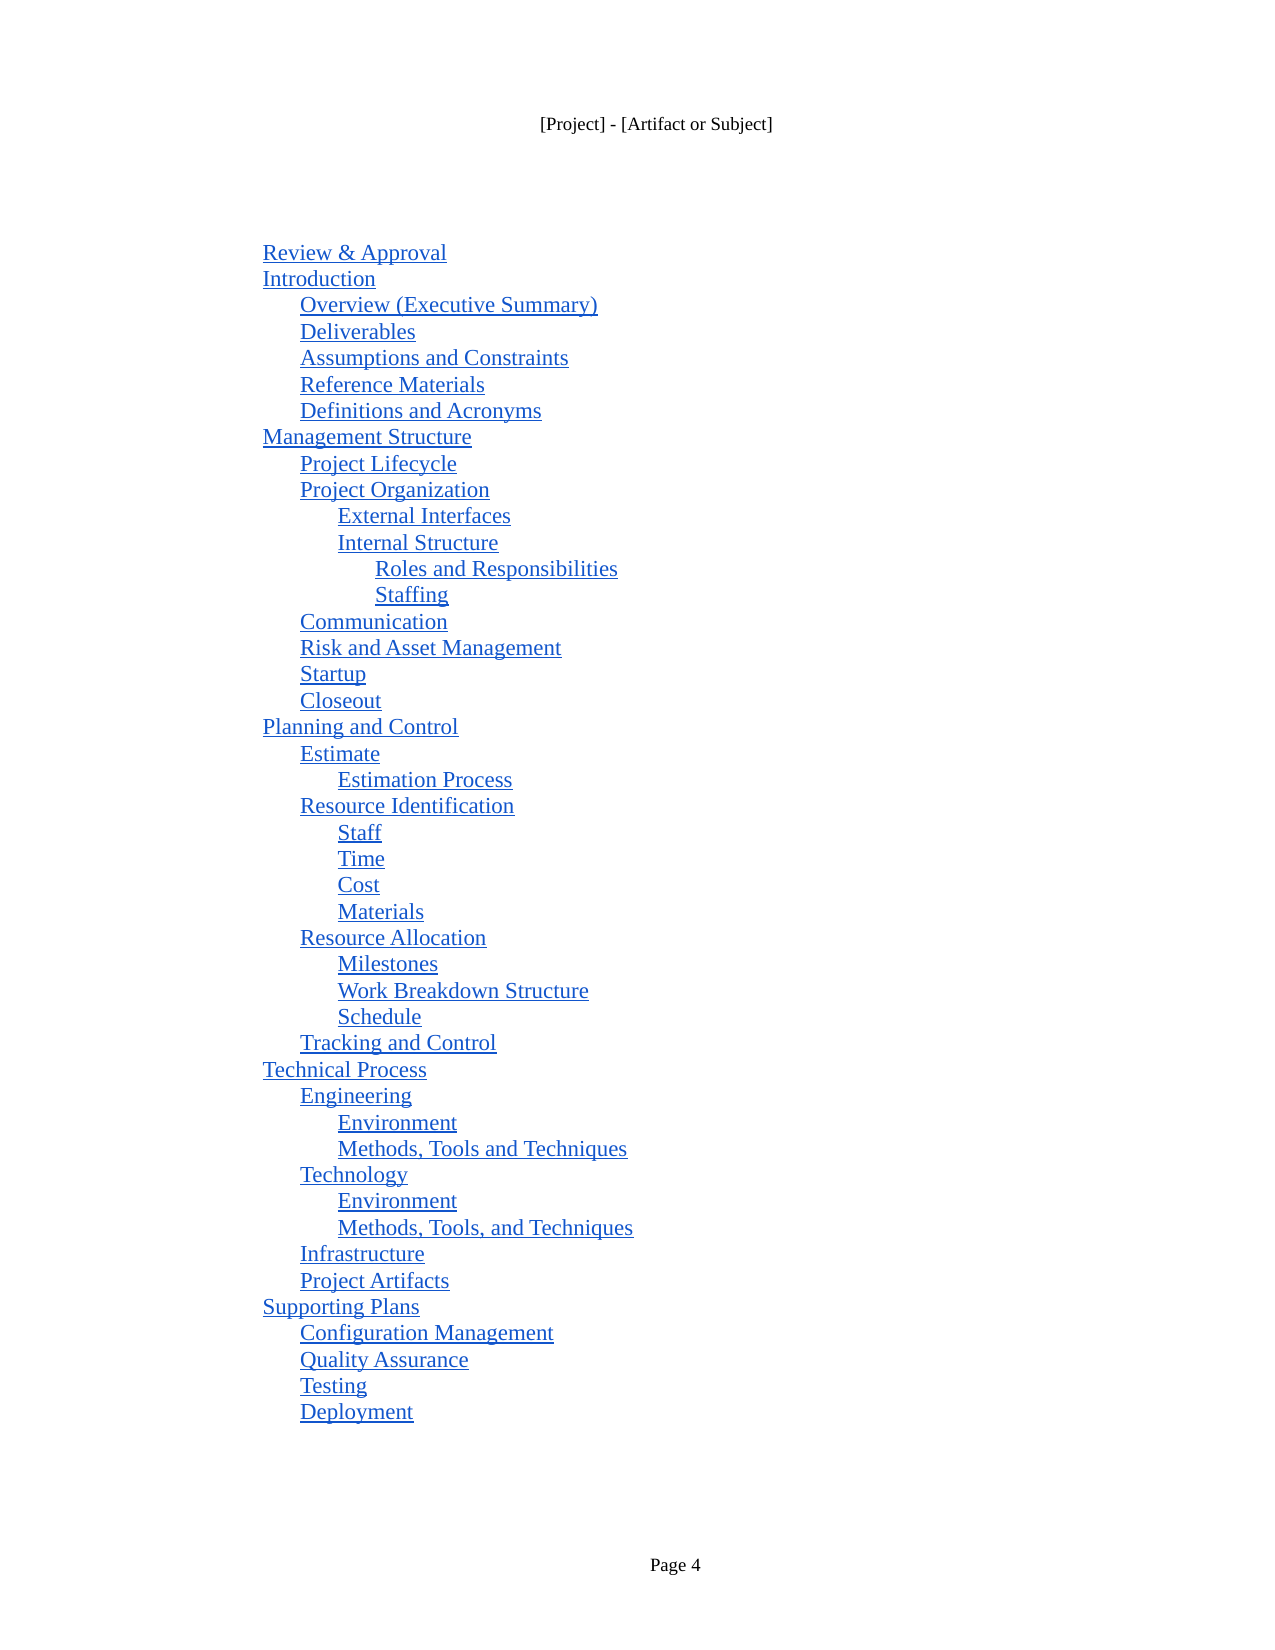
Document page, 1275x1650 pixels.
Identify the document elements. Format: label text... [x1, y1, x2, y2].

text Management Structure [262, 423, 1087, 450]
text Roles and Responsibilities [375, 555, 1087, 581]
text Engineering [300, 1082, 1087, 1108]
text Methods, Tools, and Techniques [337, 1214, 1087, 1240]
text Staff [337, 819, 1087, 845]
text Definitions and Acronyms [300, 397, 1087, 423]
text Technical Process [262, 1056, 1087, 1082]
text Environment [337, 1188, 1087, 1214]
text Milestones [337, 950, 1087, 977]
text Configuration Management [300, 1319, 1087, 1346]
text Staffing [375, 581, 1087, 608]
text Reference Materials [300, 371, 1087, 397]
text Supporting Plans [262, 1293, 1087, 1319]
text Environment [337, 1108, 1087, 1135]
text Cost [337, 871, 1087, 898]
text Project Organization [300, 476, 1087, 502]
text Planning and Control [262, 713, 1087, 739]
text Assumptions and Constraints [300, 344, 1087, 371]
text Quality Assurance [300, 1346, 1087, 1372]
text Startup [300, 661, 1087, 687]
text Work Breakdown Structure [337, 977, 1087, 1003]
text Materials [337, 898, 1087, 924]
text Deployment [300, 1398, 1087, 1425]
text Time [337, 845, 1087, 871]
text Review & Approval [262, 239, 1087, 265]
text Communication [300, 608, 1087, 634]
text Introduction [262, 265, 1087, 292]
text Overview (Executive Summary) [300, 292, 1087, 318]
text Closeout [300, 687, 1087, 713]
text Testing [300, 1372, 1087, 1398]
text Risk and Asset Management [300, 634, 1087, 661]
text Estimate [300, 739, 1087, 766]
text Schedule [337, 1003, 1087, 1029]
text Resource Identification [300, 792, 1087, 819]
text External Interfaces [337, 502, 1087, 529]
text Internal Structure [337, 529, 1087, 555]
text Deliverables [300, 318, 1087, 344]
text Estimation Process [337, 766, 1087, 792]
text Technology [300, 1161, 1087, 1188]
text Resource Allocation [300, 924, 1087, 950]
text Tracking and Control [300, 1029, 1087, 1056]
text Methods, Tools and Techniques [337, 1135, 1087, 1161]
text Infrastructure [300, 1240, 1087, 1267]
text Project Artifacts [300, 1267, 1087, 1293]
text Project Lifecycle [300, 450, 1087, 476]
